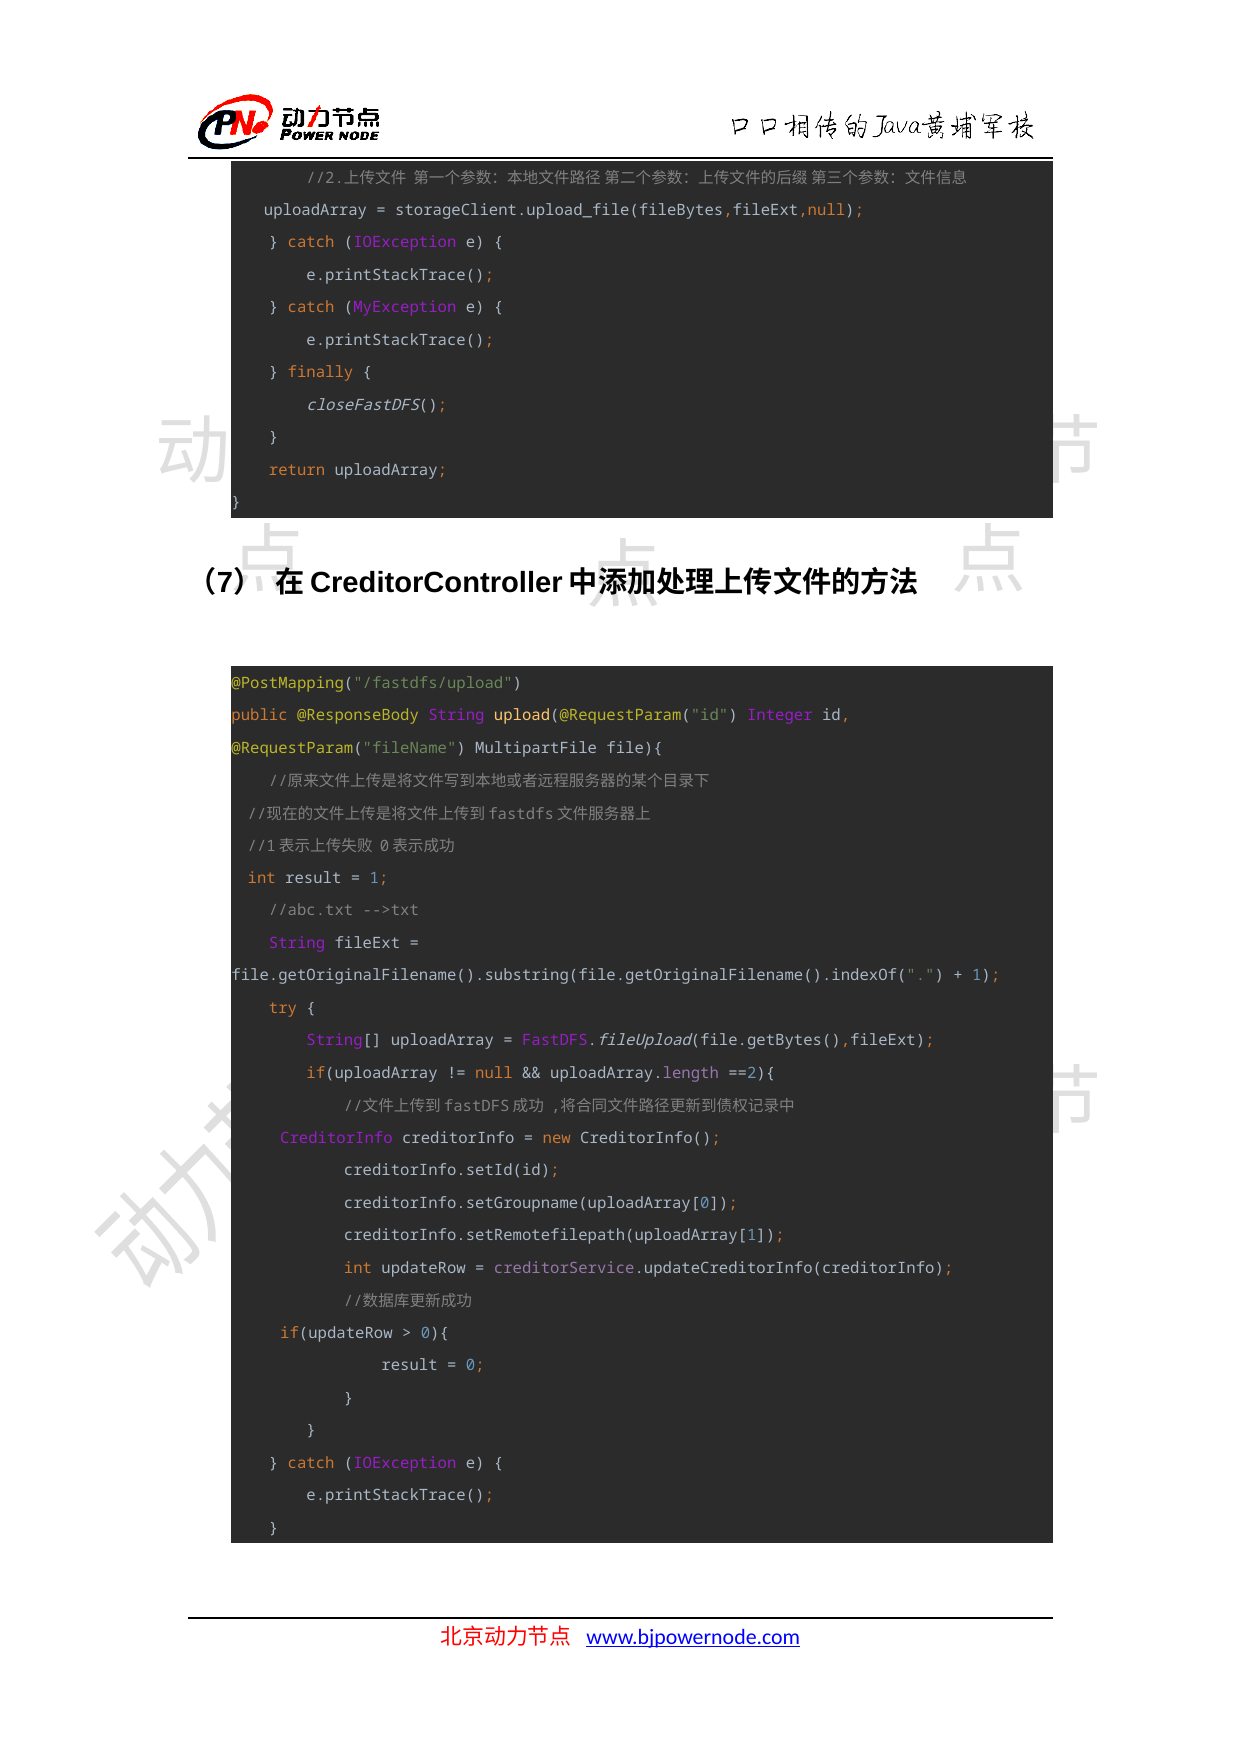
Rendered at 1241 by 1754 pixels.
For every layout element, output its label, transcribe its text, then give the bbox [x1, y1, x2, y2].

subtitle 在CreditorController中添加处理上传文件的方法 [187, 547, 1053, 612]
picture [187, 88, 1053, 155]
